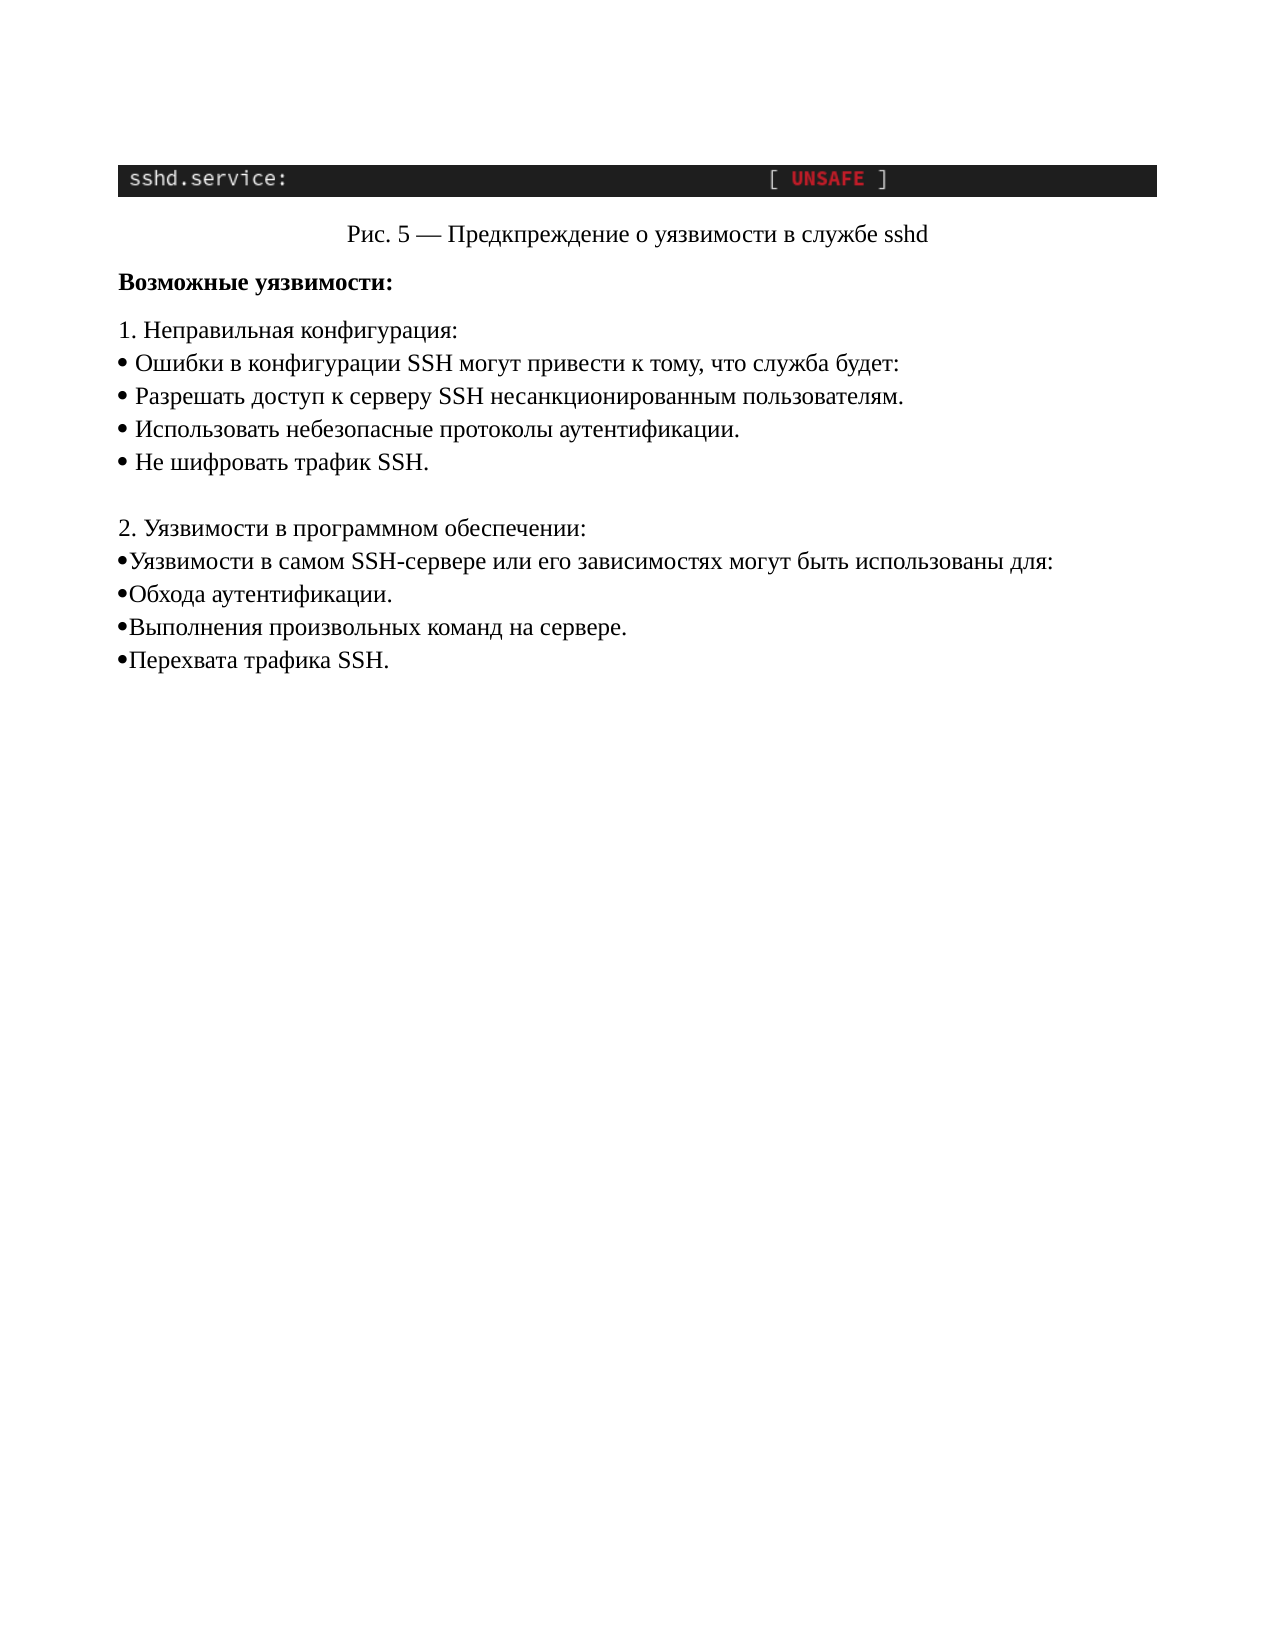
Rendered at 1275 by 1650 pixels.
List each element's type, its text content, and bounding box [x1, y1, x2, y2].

list Выполнения произвольных команд на сервере. [118, 612, 1157, 641]
list 2. Уязвимости в программном обеспечении: [118, 513, 1157, 542]
text Рис. 5 — Предкпреждение о уязвимости в службе sshd [118, 197, 1157, 248]
list Уязвимости в самом SSH-сервере или его зависимостях могут быть использованы для: [118, 546, 1157, 575]
picture [118, 165, 1157, 197]
list Обхода аутентификации. [118, 579, 1157, 608]
list 1. Неправильная конфигурация: [118, 315, 1157, 343]
list Не шифровать трафик SSH. [118, 447, 1157, 476]
list Использовать небезопасные протоколы аутентификации. [118, 414, 1157, 443]
list Ошибки в конфигурации SSH могут привести к тому, что служба будет: [118, 348, 1157, 377]
list Перехвата трафика SSH. [118, 645, 1157, 674]
text Возможные уязвимости: [118, 267, 1157, 296]
list Разрешать доступ к серверу SSH несанкционированным пользователям. [118, 381, 1157, 409]
